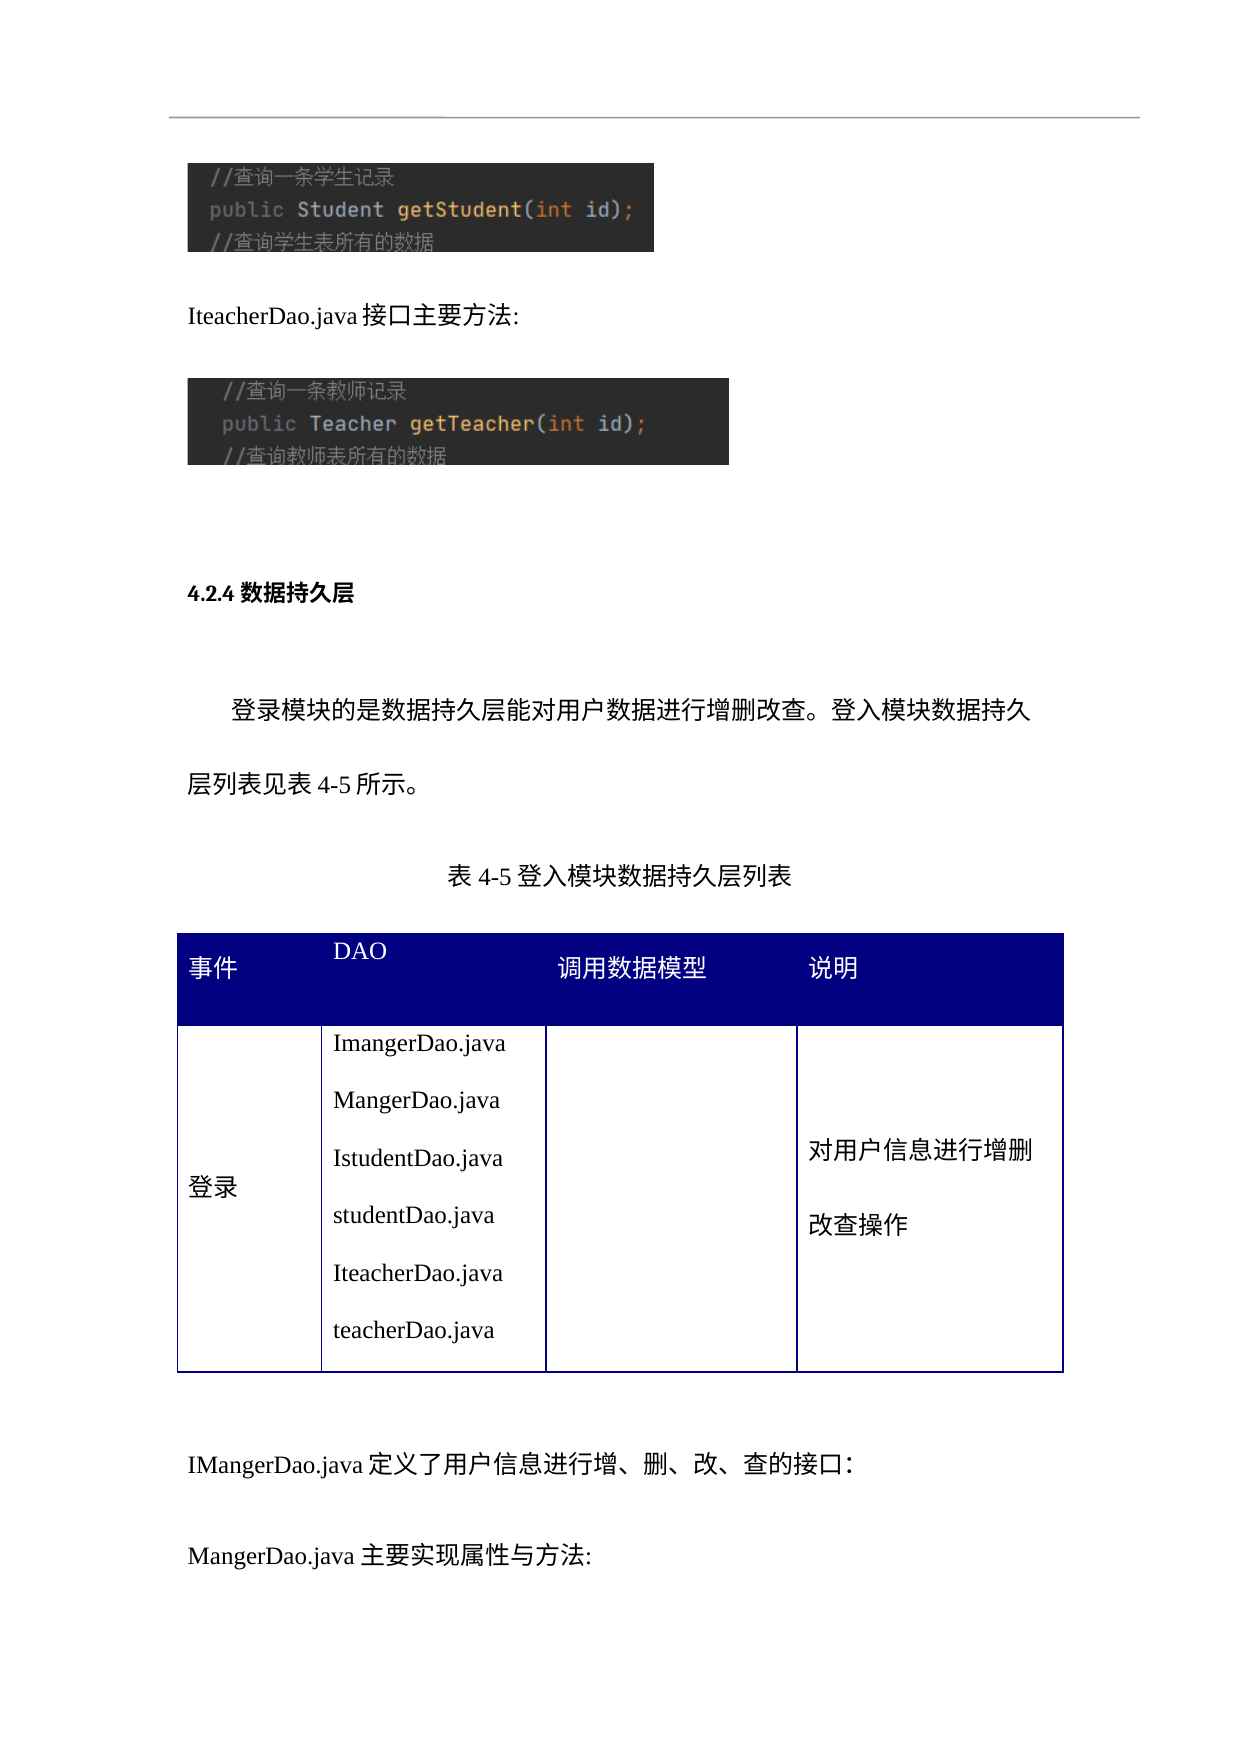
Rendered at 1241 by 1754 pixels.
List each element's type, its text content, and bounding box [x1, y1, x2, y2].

text IMangerDao.java定义了用户信息进行增、删、改、查的接口： [187, 1430, 1053, 1495]
text IteacherDao.java接口主要方法: [187, 281, 1053, 346]
table_cell 登录 [178, 1026, 321, 1371]
table_header 调用数据模型 [547, 935, 796, 1024]
subtitle 4.2.4 数据持久层 [187, 559, 1053, 624]
table_cell ImangerDao.java MangerDao.java IstudentDao.java studentDao.java IteacherDao.java teacherDao.java [322, 1026, 545, 1371]
text MangerDao.java主要实现属性与方法: [187, 1521, 1053, 1586]
picture [187, 163, 654, 252]
table_header 说明 [798, 935, 1062, 1024]
table_header DAO [322, 935, 545, 1024]
table_cell [547, 1026, 796, 1371]
table_header 事件 [178, 935, 321, 1024]
text 表 4-5 登入模块数据持久层列表 [187, 842, 1053, 907]
picture [187, 378, 729, 465]
table_cell 对用户信息进行增删改查操作 [798, 1026, 1062, 1371]
text 登录模块的是数据持久层能对用户数据进行增删改查。登入模块数据持久层列表见表4-5所示。 [187, 676, 1053, 815]
